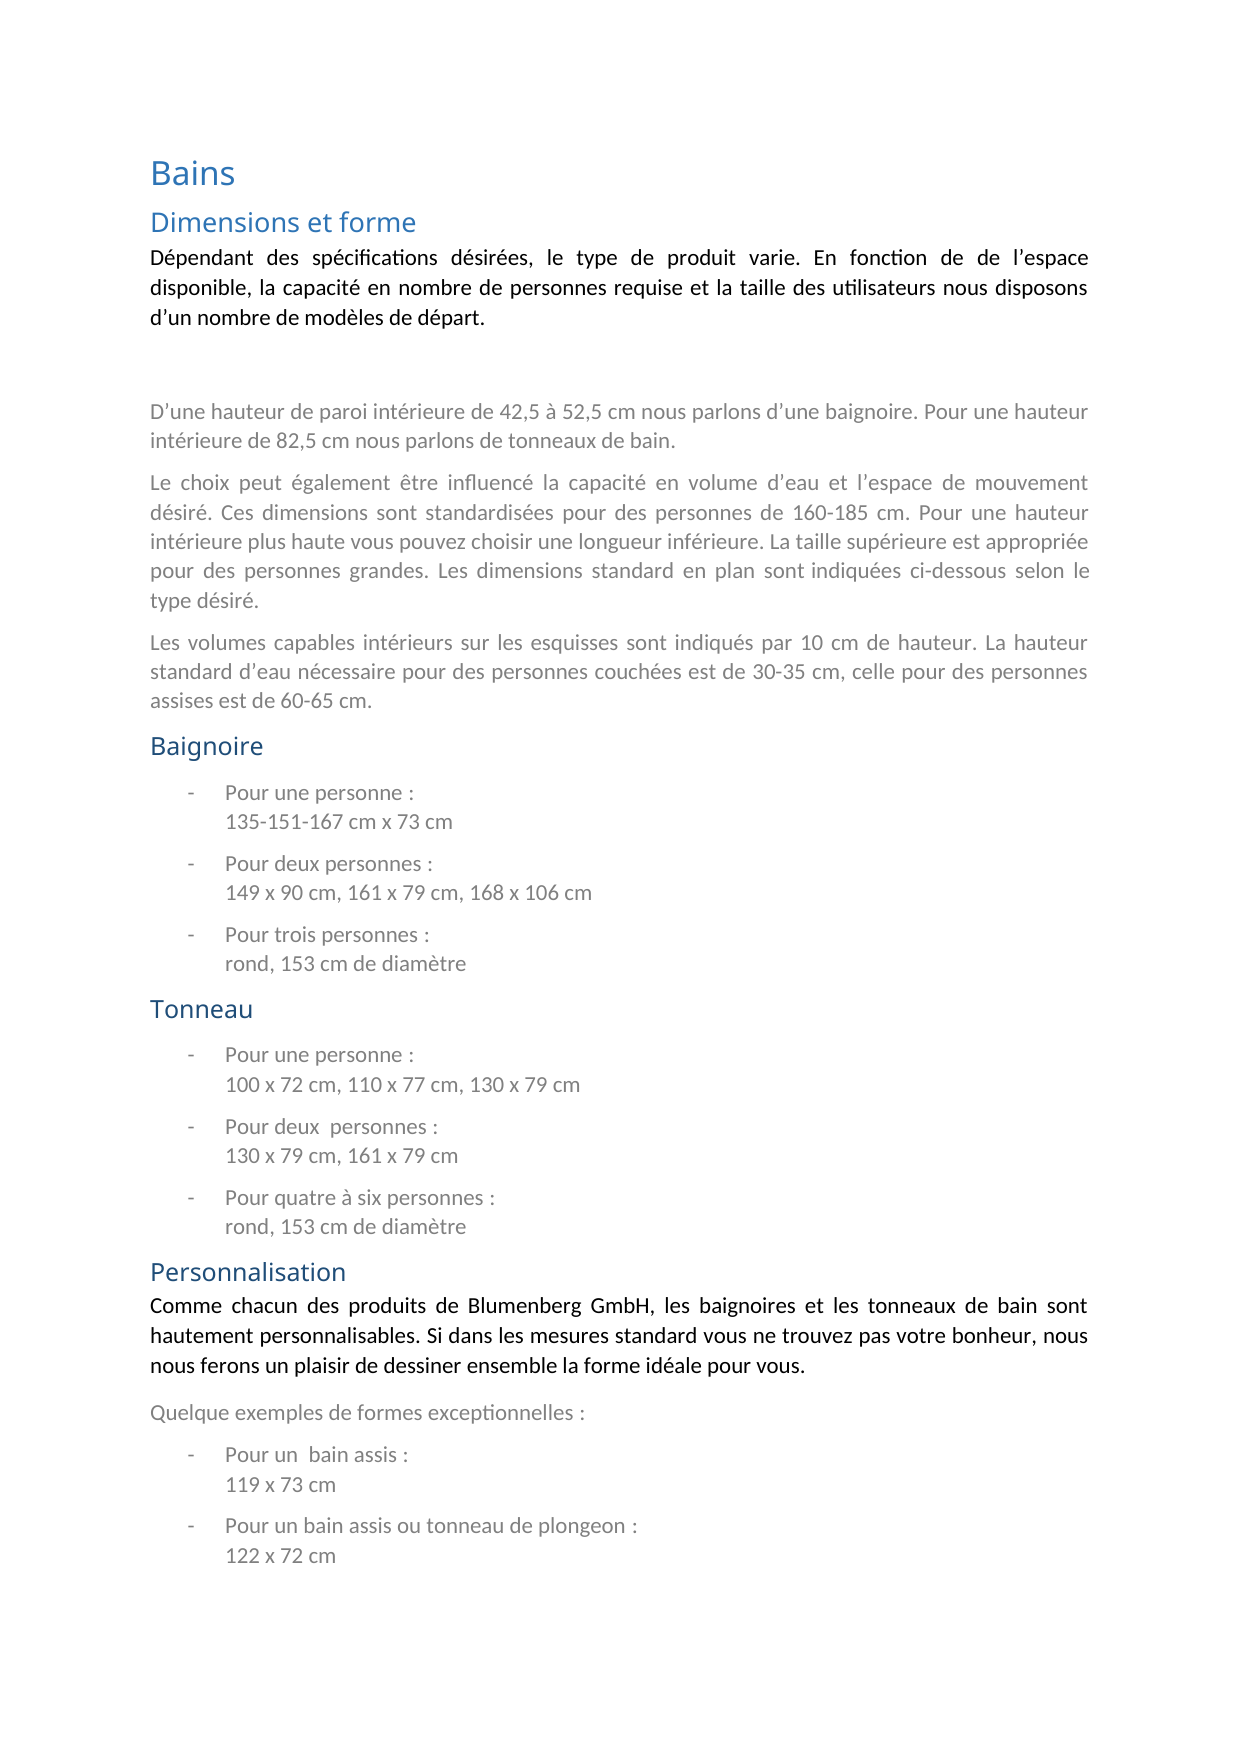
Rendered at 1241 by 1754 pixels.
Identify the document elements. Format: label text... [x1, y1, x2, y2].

list Pour un bain assis : 119 x 73 cm [187, 1440, 1090, 1498]
list Pour une personne : 135-151-167 cm x 73 cm [187, 778, 1090, 835]
list Pour deux personnes : 149 x 90 cm, 161 x 79 cm, 168 x 106 cm [187, 849, 1090, 906]
list Pour trois personnes : rond, 153 cm de diamètre [187, 920, 1090, 977]
subtitle Baignoire [150, 728, 1090, 762]
text Quelque exemples de formes exceptionnelles : [150, 1398, 1090, 1426]
list Pour une personne : 100 x 72 cm, 110 x 77 cm, 130 x 79 cm [187, 1041, 1090, 1098]
list Pour quatre à six personnes : rond, 153 cm de diamètre [187, 1183, 1090, 1241]
list Pour un bain assis ou tonneau de plongeon : 122 x 72 cm [187, 1512, 1090, 1569]
subtitle Tonneau [150, 991, 1090, 1025]
subtitle Dimensions et forme [150, 203, 1090, 240]
text Les volumes capables intérieurs sur les esquisses sont indiqués par 10 cm de hauteur. La hauteur standard d’eau nécessaire pour des personnes couchées est de 30-35 cm, celle pour des personnes assises est de 60-65 cm. [150, 628, 1090, 714]
text D’une hauteur de paroi intérieure de 42,5 à 52,5 cm nous parlons d’une baignoire. Pour une hauteur intérieure de 82,5 cm nous parlons de tonneaux de bain. [150, 397, 1090, 454]
text Dépendant des spécifications désirées, le type de produit varie. En fonction de de l’espace disponible, la capacité en nombre de personnes requise et la taille des utilisateurs nous disposons d’un nombre de modèles de départ. [150, 243, 1090, 331]
text Comme chacun des produits de Blumenberg GmbH, les baignoires et les tonneaux de bain sont hautement personnalisables. Si dans les mesures standard vous ne trouvez pas votre bonheur, nous nous ferons un plaisir de dessiner ensemble la forme idéale pour vous. [150, 1291, 1090, 1379]
subtitle Bains [150, 150, 1090, 195]
text Le choix peut également être influencé la capacité en volume d’eau et l’espace de mouvement désiré. Ces dimensions sont standardisées pour des personnes de 160-185 cm. Pour une hauteur intérieure plus haute vous pouvez choisir une longueur inférieure. La taille supérieure est appropriée pour des personnes grandes. Les dimensions standard en plan sont indiquées ci-dessous selon le type désiré. [150, 468, 1090, 614]
subtitle Personnalisation [150, 1254, 1090, 1288]
list Pour deux personnes : 130 x 79 cm, 161 x 79 cm [187, 1112, 1090, 1169]
